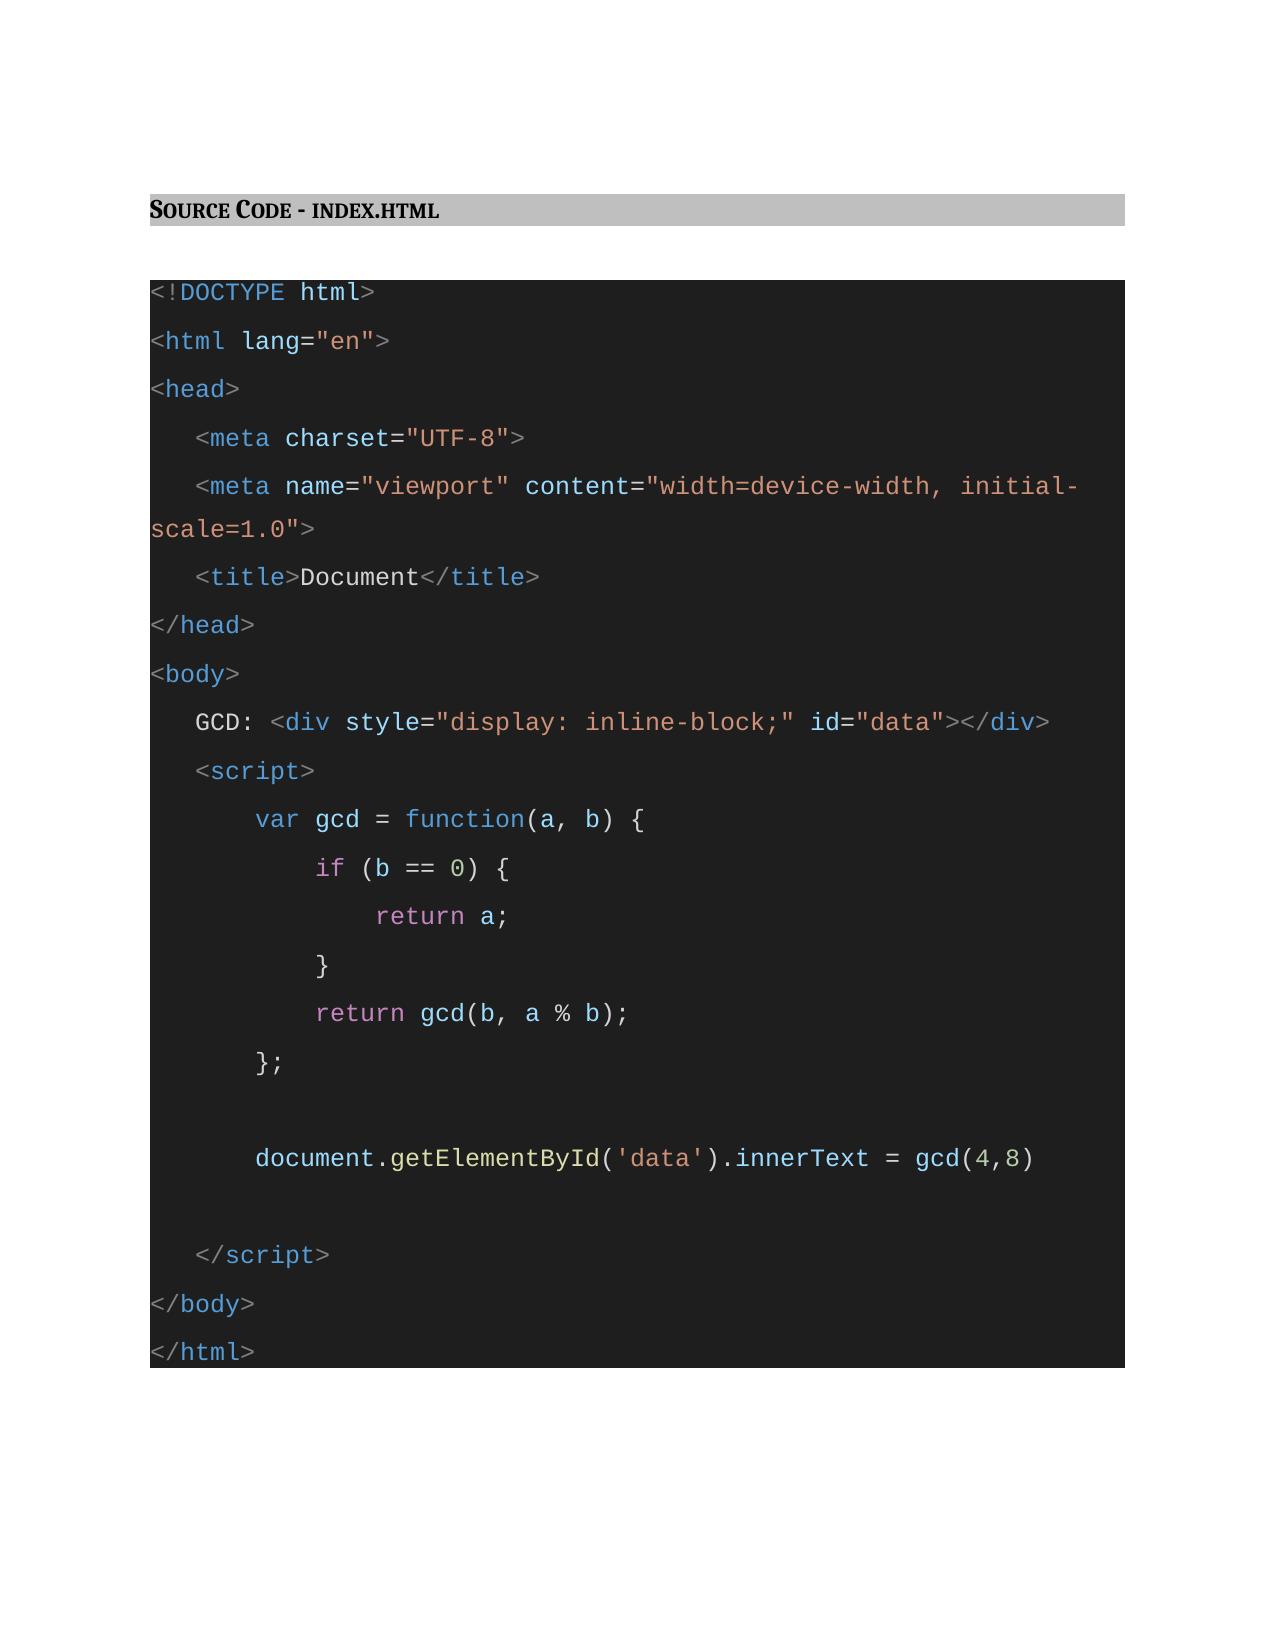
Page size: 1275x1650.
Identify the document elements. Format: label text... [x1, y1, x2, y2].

text }; [150, 1049, 1125, 1077]
text } [150, 952, 1125, 981]
text <script> [150, 758, 1125, 787]
text </body> [150, 1291, 1125, 1319]
text <title>Document</title> [150, 565, 1125, 593]
text return a; [150, 904, 1125, 932]
text var gcd = function(a, b) { [150, 807, 1125, 835]
text </html> [150, 1340, 1125, 1368]
text <meta name="viewport" content="width=device-width, initial-scale=1.0"> [150, 474, 1125, 544]
text <head> [150, 377, 1125, 405]
text GCD: <div style="display: inline-block;" id="data"></div> [150, 710, 1125, 738]
text <html lang="en"> [150, 328, 1125, 357]
text document.getElementById('data').innerText = gcd(4,8) [150, 1146, 1125, 1174]
text </script> [150, 1243, 1125, 1271]
text <meta charset="UTF-8"> [150, 425, 1125, 454]
text if (b == 0) { [150, 855, 1125, 884]
text <body> [150, 662, 1125, 690]
text </head> [150, 613, 1125, 641]
text Source Code - index.html [150, 194, 1125, 226]
text return gcd(b, a % b); [150, 1001, 1125, 1029]
text <!DOCTYPE html> [150, 280, 1125, 308]
